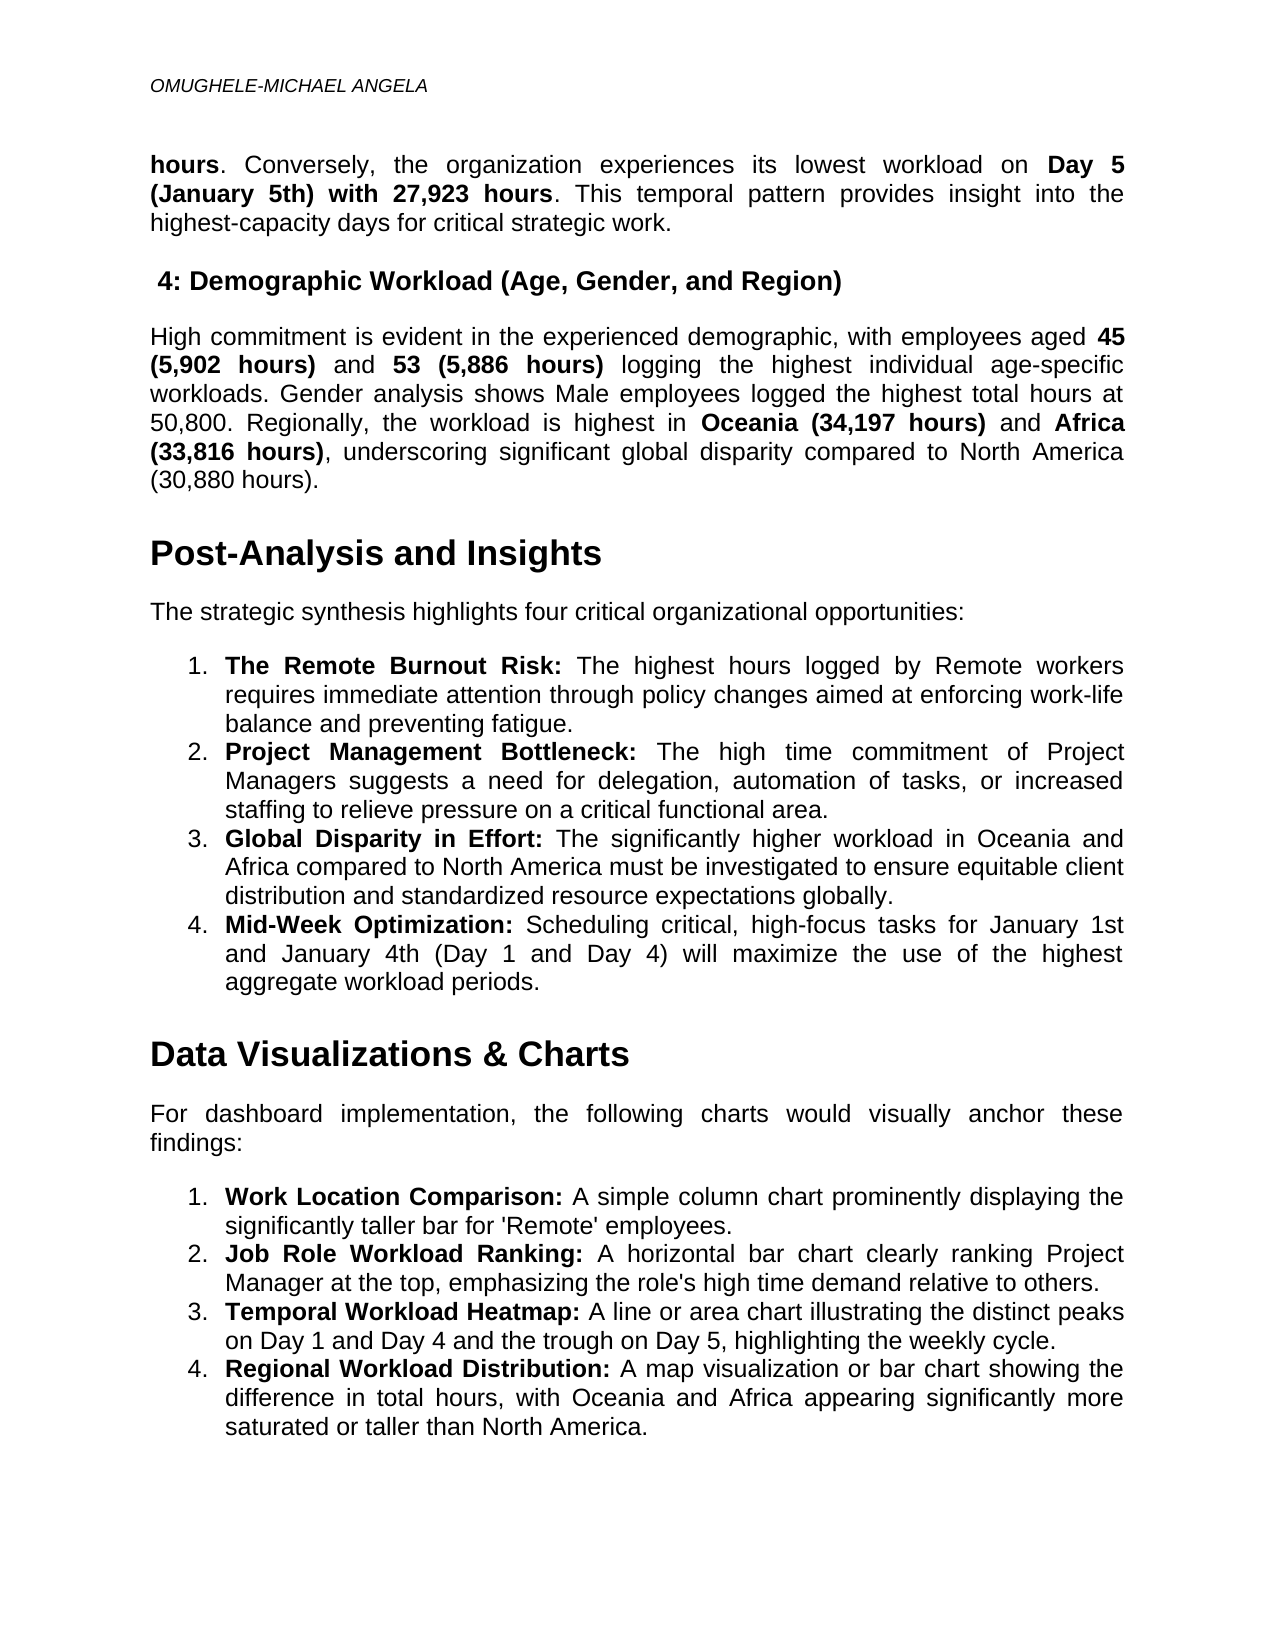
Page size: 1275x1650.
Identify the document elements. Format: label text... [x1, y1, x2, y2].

list Temporal Workload Heatmap: A line or area chart illustrating the distinct peaks on Day 1 and Day 4 and the trough on Day 5, highlighting the weekly cycle. [187, 1297, 1125, 1354]
list Project Management Bottleneck: The high time commitment of Project Managers suggests a need for delegation, automation of tasks, or increased staffing to relieve pressure on a critical functional area. [187, 737, 1125, 824]
list The Remote Burnout Risk: The highest hours logged by Remote workers requires immediate attention through policy changes aimed at enforcing work-life balance and preventing fatigue. [187, 651, 1125, 737]
subtitle 4: Demographic Workload (Age, Gender, and Region) [150, 265, 1125, 297]
subtitle Data Visualizations & Charts [150, 1034, 1125, 1074]
subtitle Post-Analysis and Insights [150, 532, 1125, 572]
text High commitment is evident in the experienced demographic, with employees aged 45 (5,902 hours) and 53 (5,886 hours) logging the highest individual age-specific workloads. Gender analysis shows Male employees logged the highest total hours at 50,800. Regionally, the workload is highest in Oceania (34,197 hours) and Africa (33,816 hours), underscoring significant global disparity compared to North America (30,880 hours). [150, 322, 1125, 494]
list Work Location Comparison: A simple column chart prominently displaying the significantly taller bar for 'Remote' employees. [187, 1182, 1125, 1239]
text For dashboard implementation, the following charts would visually anchor these findings: [150, 1099, 1125, 1157]
list Job Role Workload Ranking: A horizontal bar chart clearly ranking Project Manager at the top, emphasizing the role's high time demand relative to others. [187, 1239, 1125, 1297]
text The strategic synthesis highlights four critical organizational opportunities: [150, 597, 1125, 626]
list Regional Workload Distribution: A map visualization or bar chart showing the difference in total hours, with Oceania and Africa appearing significantly more saturated or taller than North America. [187, 1354, 1125, 1441]
list Mid-Week Optimization: Scheduling critical, high-focus tasks for January 1st and January 4th (Day 1 and Day 4) will maximize the use of the highest aggregate workload periods. [187, 910, 1125, 996]
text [150, 150, 1125, 236]
list Global Disparity in Effort: The significantly higher workload in Oceania and Africa compared to North America must be investigated to ensure equitable client distribution and standardized resource expectations globally. [187, 824, 1125, 910]
